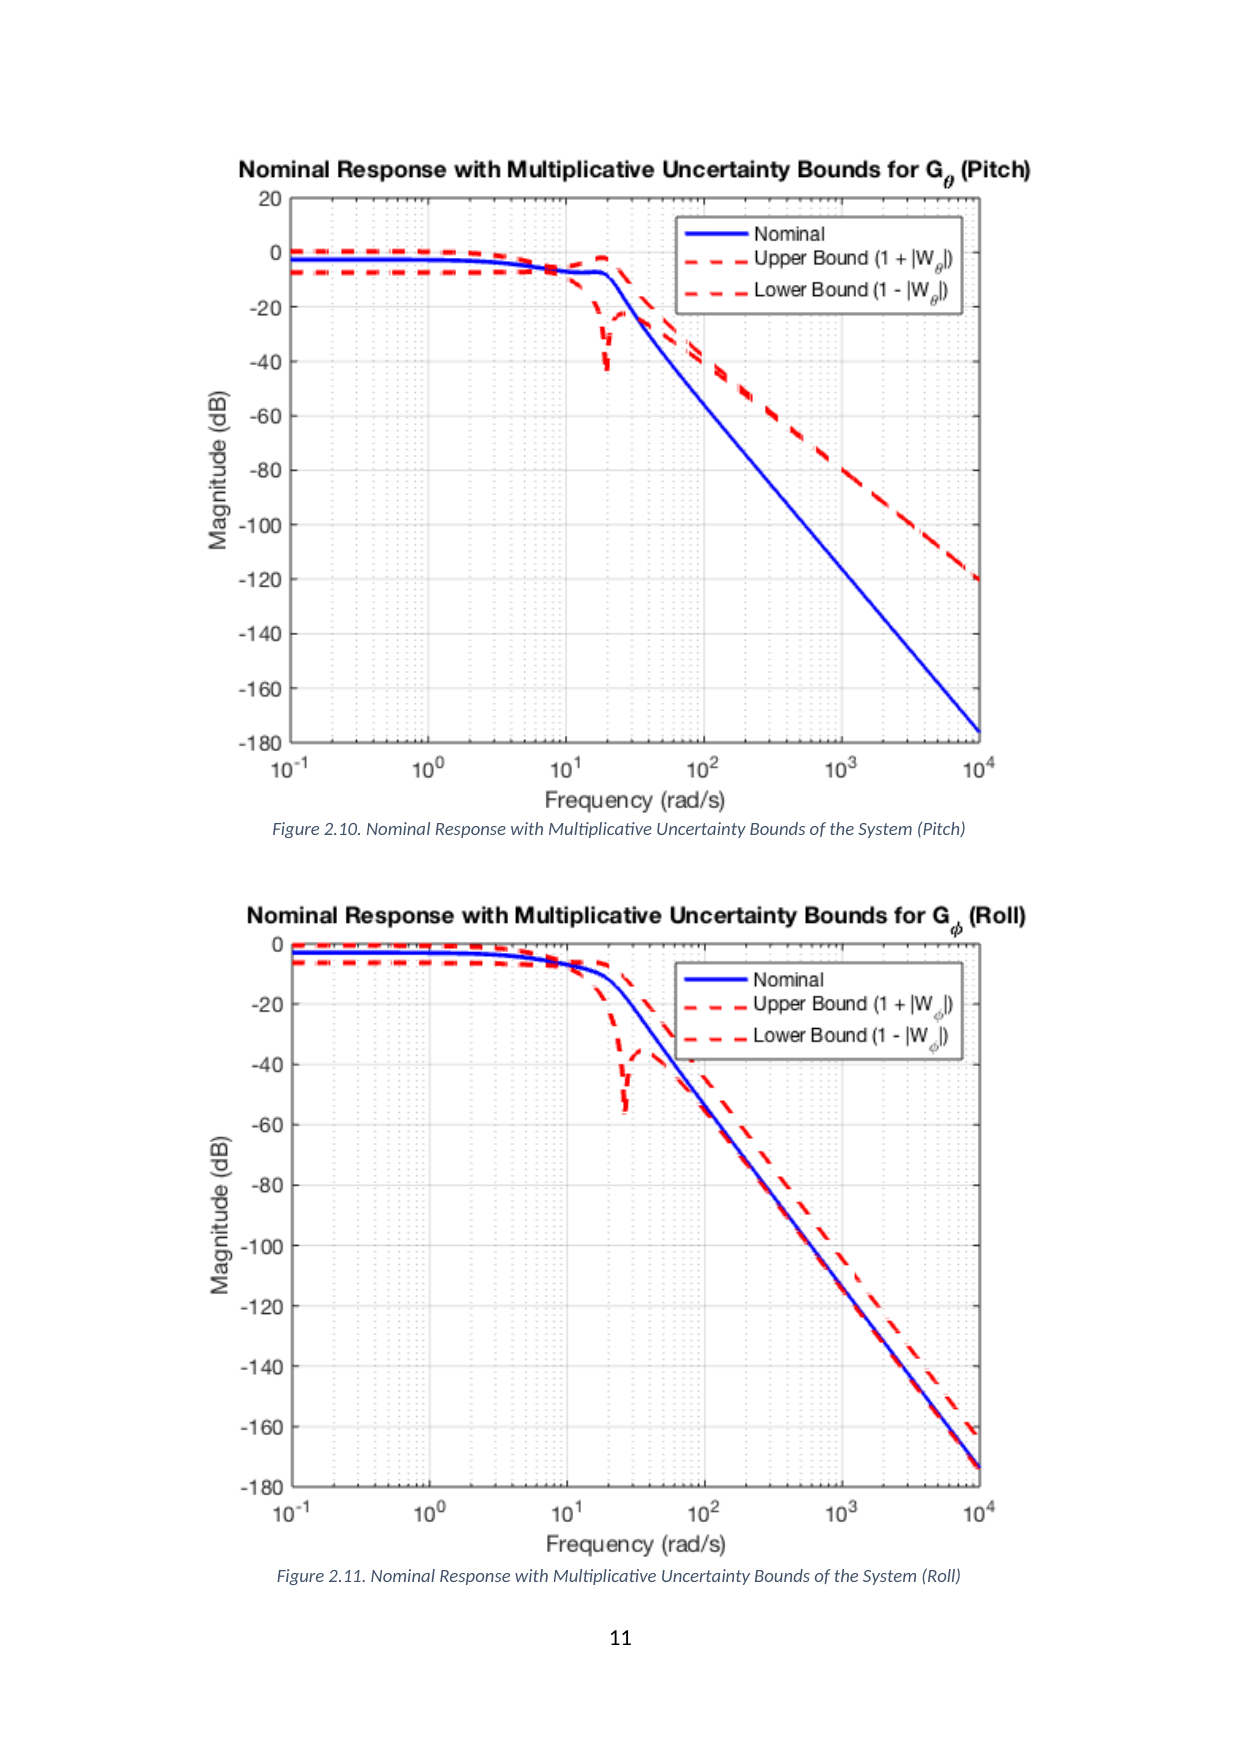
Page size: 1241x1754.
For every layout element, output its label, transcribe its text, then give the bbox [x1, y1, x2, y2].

text Figure 2.10. Nominal Response with Multiplicative Uncertainty Bounds of the System (Pitch) [177, 817, 1063, 840]
text Figure 2.11. Nominal Response with Multiplicative Uncertainty Bounds of the System (Roll) [177, 1564, 1063, 1587]
picture [177, 895, 1063, 1560]
picture [175, 150, 1063, 816]
